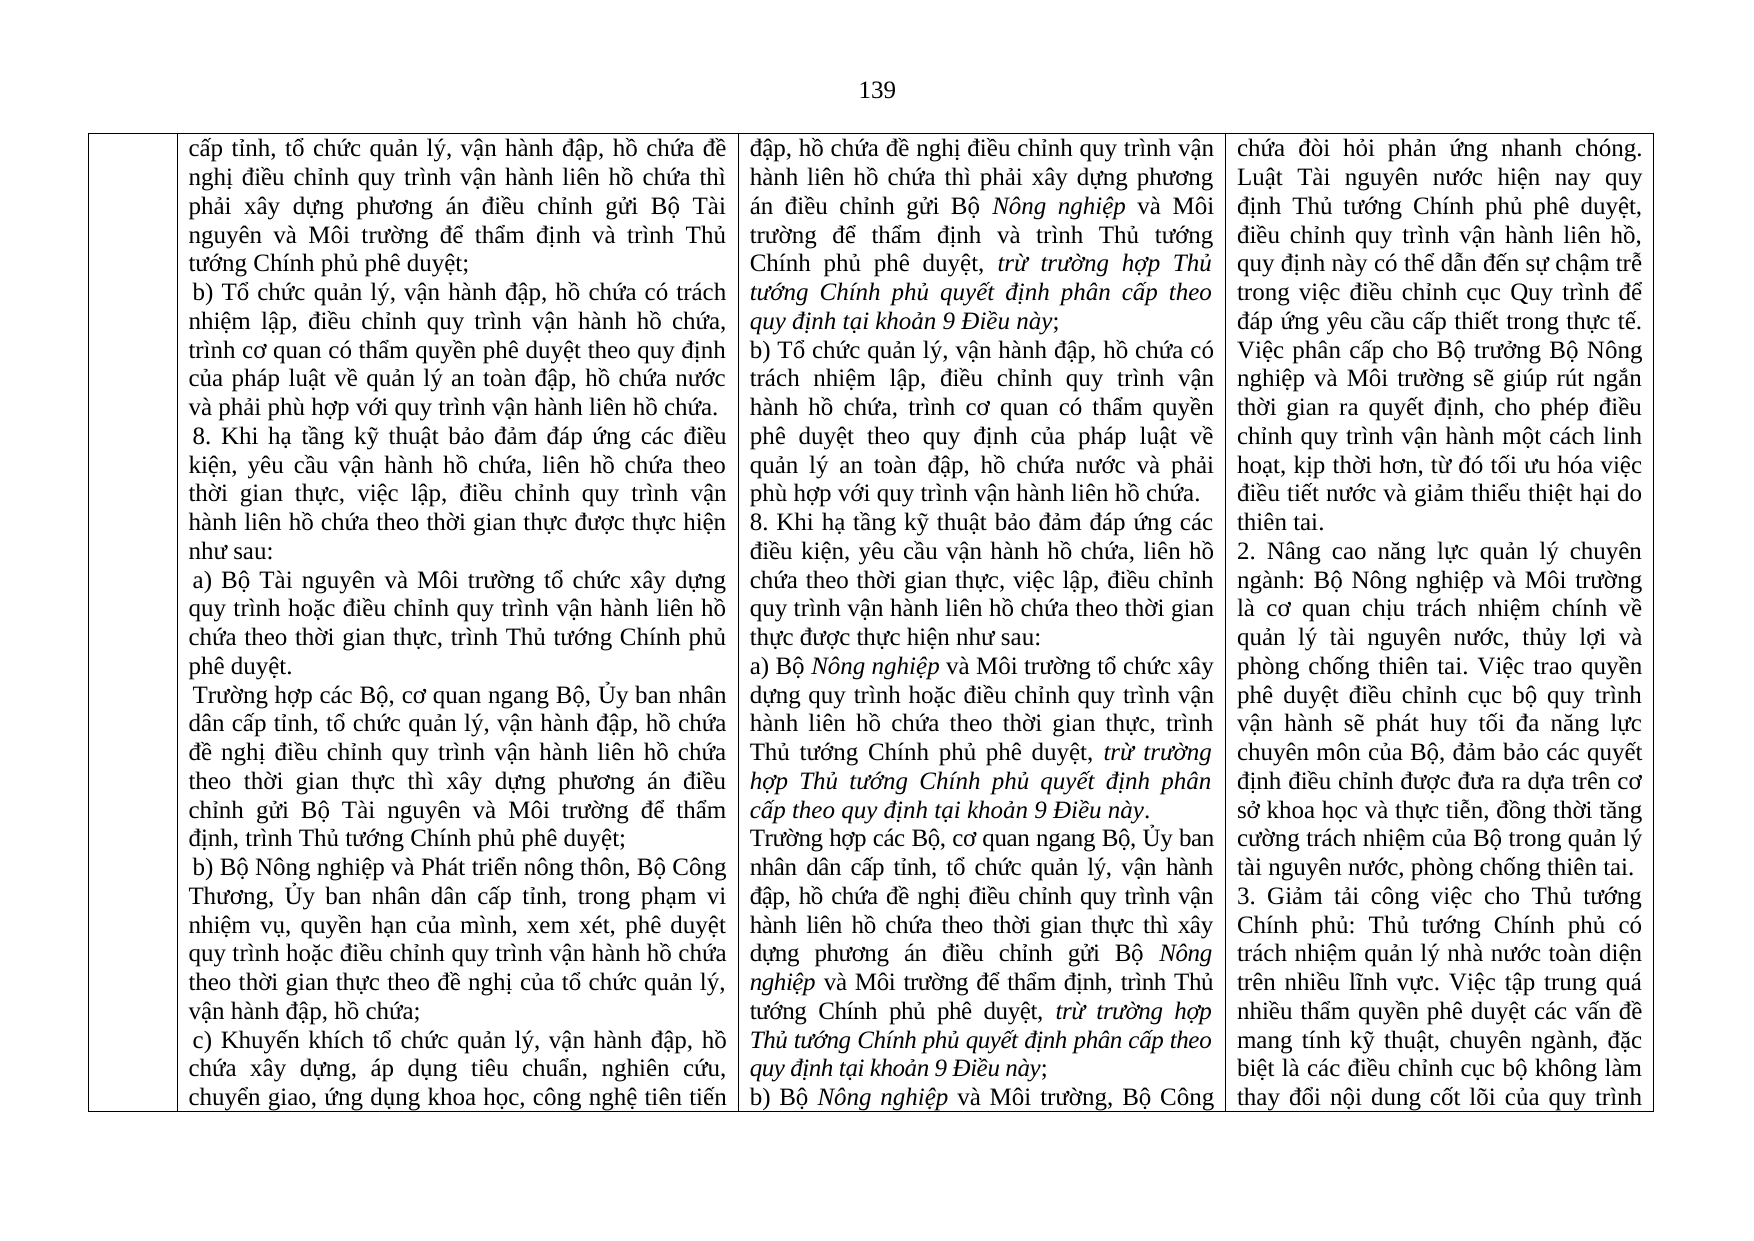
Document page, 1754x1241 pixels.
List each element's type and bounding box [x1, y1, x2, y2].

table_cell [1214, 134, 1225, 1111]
table_cell [1226, 134, 1653, 1111]
table_cell [89, 134, 177, 1111]
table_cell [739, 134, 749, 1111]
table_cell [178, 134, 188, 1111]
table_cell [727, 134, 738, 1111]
